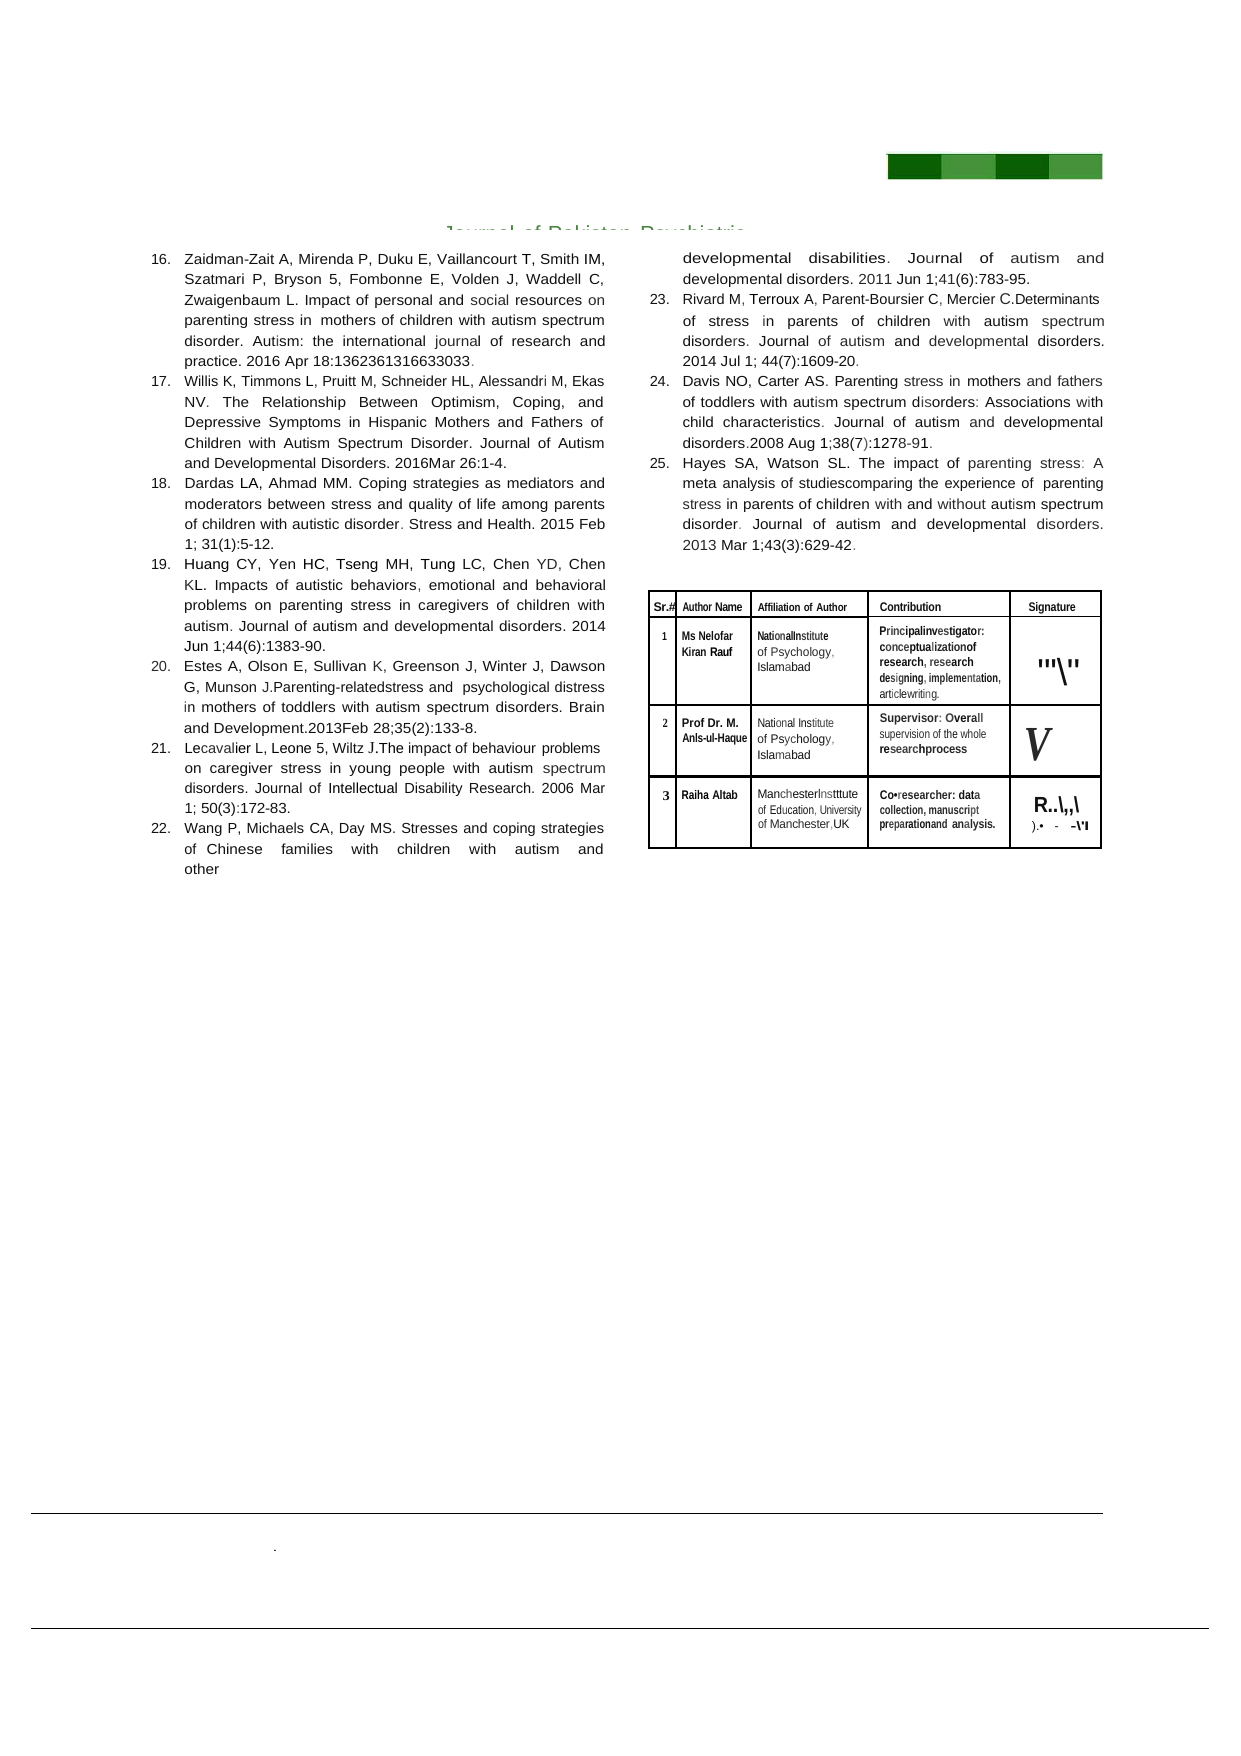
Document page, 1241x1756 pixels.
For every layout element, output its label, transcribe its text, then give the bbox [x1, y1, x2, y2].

table_cell V [1011, 706, 1100, 775]
table_cell ).• - -\'I [1011, 817, 1100, 847]
table_cell Prof Dr. M. Anls-ul-Haque [677, 706, 750, 775]
table_cell Co•researcher: data collection, manuscript [869, 778, 1009, 817]
list Lecavalier L, Leone 5, Wiltz J.The impact of behaviour problems [151, 740, 610, 756]
table_header Affiliation of Author [752, 592, 867, 616]
picture [886, 151, 1103, 180]
list Davis NO, Carter AS. Parenting stress in mothers and fathers of toddlers with autism spectrum disorders: Associations with child characteristics. Journal of autism and developmental disorders.2008 Aug 1;38(7):1278-91. [649, 373, 1103, 451]
table_cell 3 [650, 778, 675, 817]
list Rivard M, Terroux A, Parent-Boursier C, Mercier C.Determinants [649, 292, 1117, 308]
table_cell Principalinvestigator: conceptualizationof research, research designing, implementation, articlewriting. [869, 617, 1009, 703]
list Huang CY, Yen HC, Tseng MH, Tung LC, Chen YD, Chen KL. Impacts of autistic behaviors, emotional and behavioral problems on parenting stress in caregivers of children with autism. Journal of autism and developmental disorders. 2014 Jun 1;44(6):1383-90. [151, 556, 606, 654]
table_header Signature [1011, 592, 1100, 616]
list Wang P, Michaels CA, Day MS. Stresses and coping strategies of Chinese families with children with autism and other [151, 820, 604, 877]
table_cell 1 [650, 618, 675, 703]
list Hayes SA, Watson SL. The impact of parenting stress: A meta­ analysis of studiescomparing the experience of parenting stress in parents of children with and without autism spectrum disorder. Journal of autism and developmental disorders. 2013 Mar 1;43(3):629-42. [649, 455, 1104, 553]
text on caregiver stress in young people with autism spectrum disorders. Journal of Intellectual Disability Research. 2006 Mar 1; 50(3):172-83. [184, 759, 606, 817]
table_cell National Institute of Psychology, Islamabad [752, 706, 867, 775]
table_header Author Name [677, 592, 750, 616]
table_cell [677, 817, 750, 847]
text developmental disabilities. Journal of autism and developmental disorders. 2011 Jun 1;41(6):783-95. [683, 250, 1104, 288]
table_cell Supervisor: Overall supervision of the whole researchprocess [869, 706, 1009, 775]
table_cell "'\" [1011, 617, 1100, 703]
table_cell NationalInstitute of Psychology, Islamabad [752, 618, 867, 703]
text of stress in parents of children with autism spectrum disorders. Journal of autism and developmental disorders. 2014 Jul 1; 44(7):1609-20. [682, 312, 1105, 369]
table_cell R..\,,\ [1011, 778, 1100, 817]
table_cell 2 [650, 706, 675, 775]
table_cell Raiha Altab [677, 778, 750, 817]
list Dardas LA, Ahmad MM. Coping strategies as mediators and moderators between stress and quality of life among parents of children with autistic disorder. Stress and Health. 2015 Feb 1; 31(1):5-12. [151, 475, 606, 553]
table_header Contribution [869, 592, 1009, 616]
list Estes A, Olson E, Sullivan K, Greenson J, Winter J, Dawson G, Munson J.Parenting-relatedstress and psychological distress in mothers of toddlers with autism spectrum disorders. Brain and Development.2013Feb 28;35(2):133-8. [151, 658, 605, 736]
table_cell Manchesterlnstttute of Education, University [752, 778, 867, 817]
table_cell Ms Nelofar Kiran Rauf [677, 618, 750, 703]
table_cell of Manchester,UK [752, 817, 867, 847]
table_cell [650, 817, 675, 847]
table_cell preparationand analysis. [869, 817, 1009, 847]
list Willis K, Timmons L, Pruitt M, Schneider HL, Alessandri M, Ekas NV. The Relationship Between Optimism, Coping, and Depressive Symptoms in Hispanic Mothers and Fathers of Children with Autism Spectrum Disorder. Journal of Autism and Developmental Disorders. 2016Mar 26:1-4. [151, 373, 604, 472]
list Zaidman-Zait A, Mirenda P, Duku E, Vaillancourt T, Smith IM, Szatmari P, Bryson 5, Fombonne E, Volden J, Waddell C, Zwaigenbaum L. Impact of personal and social resources on parenting stress in mothers of children with autism spectrum disorder. Autism: the international journal of research and practice. 2016 Apr 18:1362361316633033. [151, 251, 605, 369]
table_header Sr.# [650, 592, 675, 616]
